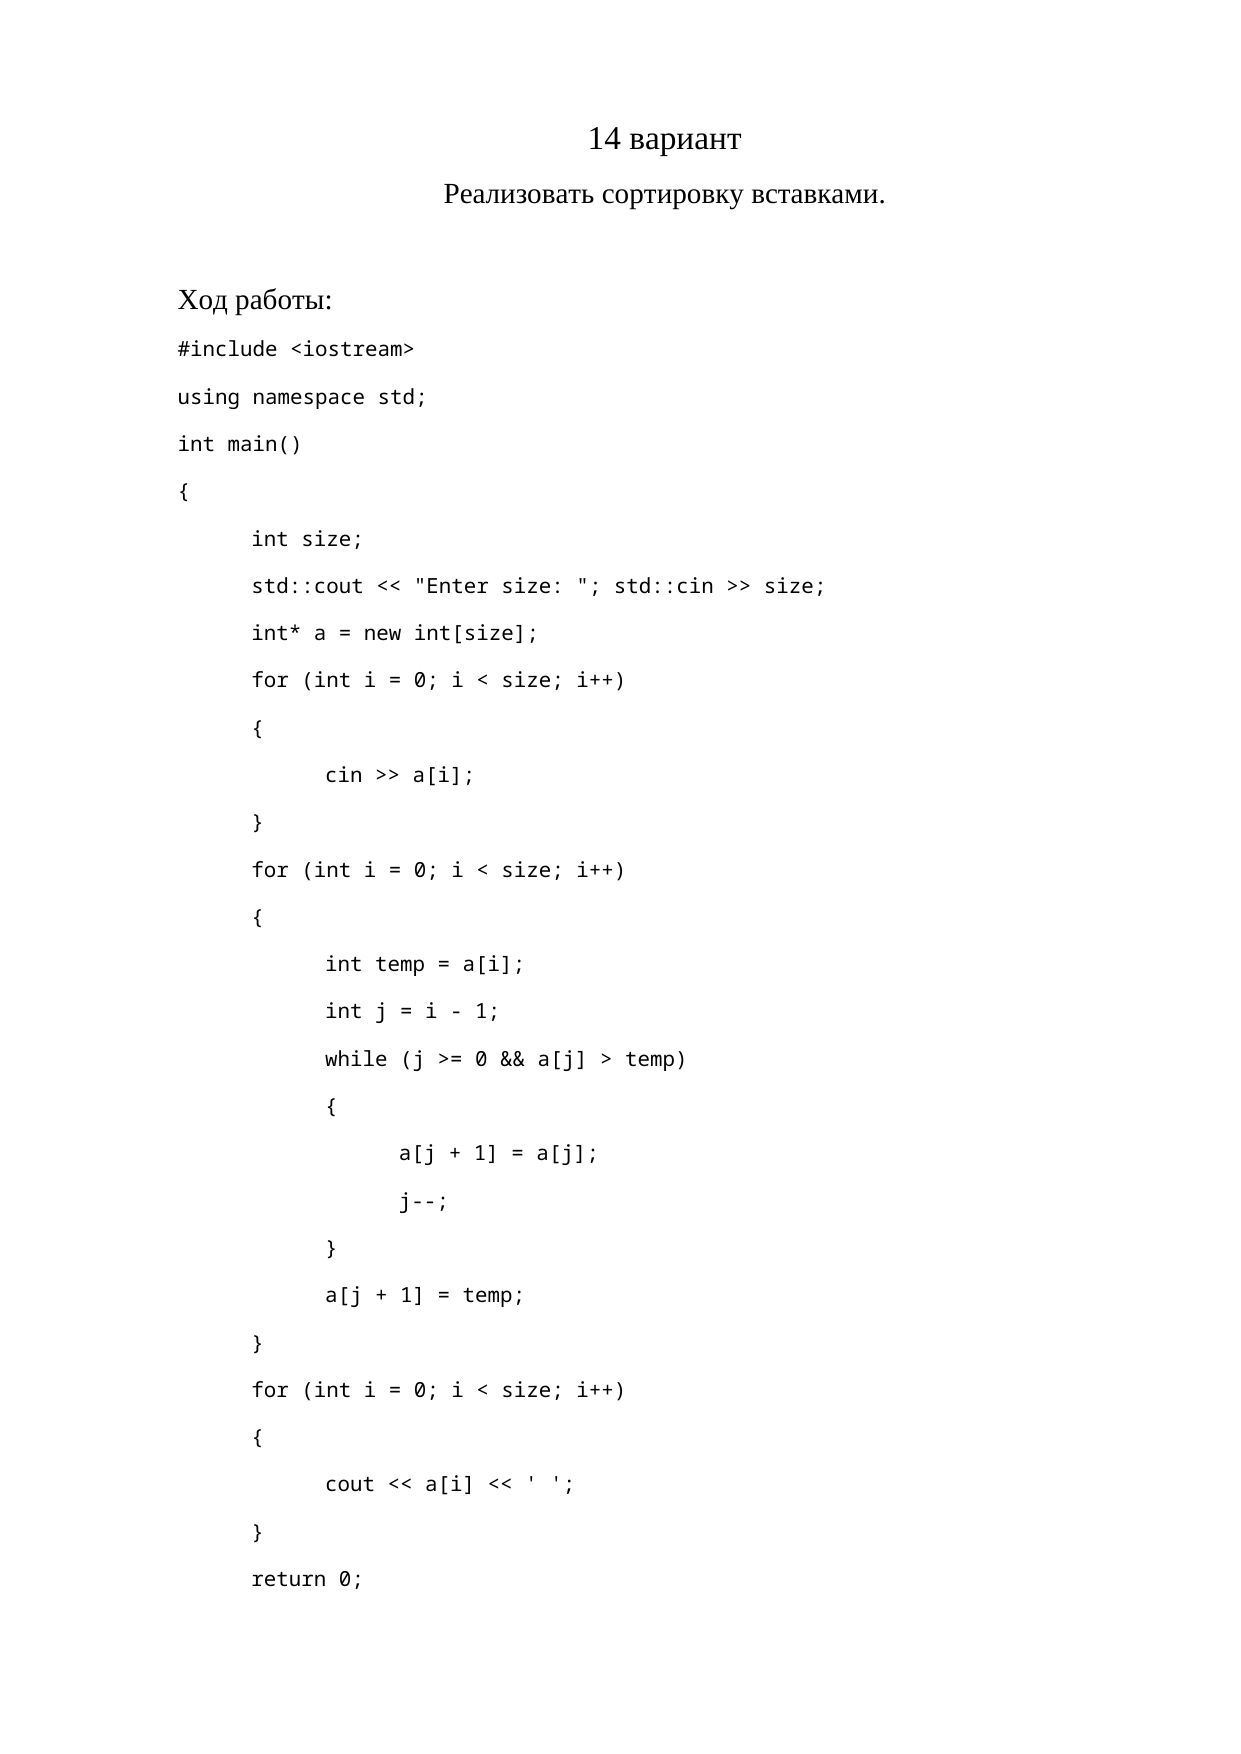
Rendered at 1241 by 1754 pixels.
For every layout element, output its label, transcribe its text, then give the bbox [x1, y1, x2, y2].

text } [177, 807, 1152, 836]
text std::cout << "Enter size: "; std::cin >> size; [177, 571, 1152, 599]
text { [177, 1422, 1152, 1451]
text int size; [177, 524, 1152, 552]
text j--; [177, 1186, 1152, 1214]
text a[j + 1] = temp; [177, 1280, 1152, 1309]
text Реализовать сортировку вставками. [177, 176, 1152, 210]
text using namespace std; [177, 382, 1152, 410]
text { [177, 713, 1152, 741]
text { [177, 476, 1152, 505]
text { [177, 902, 1152, 931]
text 14 вариант [177, 118, 1152, 156]
text } [177, 1517, 1152, 1545]
text { [177, 1091, 1152, 1120]
text while (j >= 0 && a[j] > temp) [177, 1044, 1152, 1072]
text cout << a[i] << ' '; [177, 1469, 1152, 1498]
text } [177, 1328, 1152, 1356]
text cin >> a[i]; [177, 760, 1152, 789]
text int j = i - 1; [177, 997, 1152, 1025]
text for (int i = 0; i < size; i++) [177, 855, 1152, 883]
text return 0; [177, 1564, 1152, 1593]
text int main() [177, 429, 1152, 458]
text for (int i = 0; i < size; i++) [177, 1375, 1152, 1403]
text } [177, 1233, 1152, 1262]
text a[j + 1] = a[j]; [177, 1138, 1152, 1167]
text int* a = new int[size]; [177, 618, 1152, 647]
text #include <iostream> [177, 334, 1152, 363]
text int temp = a[i]; [177, 949, 1152, 978]
text for (int i = 0; i < size; i++) [177, 666, 1152, 694]
text Ход работы: [177, 282, 1152, 315]
